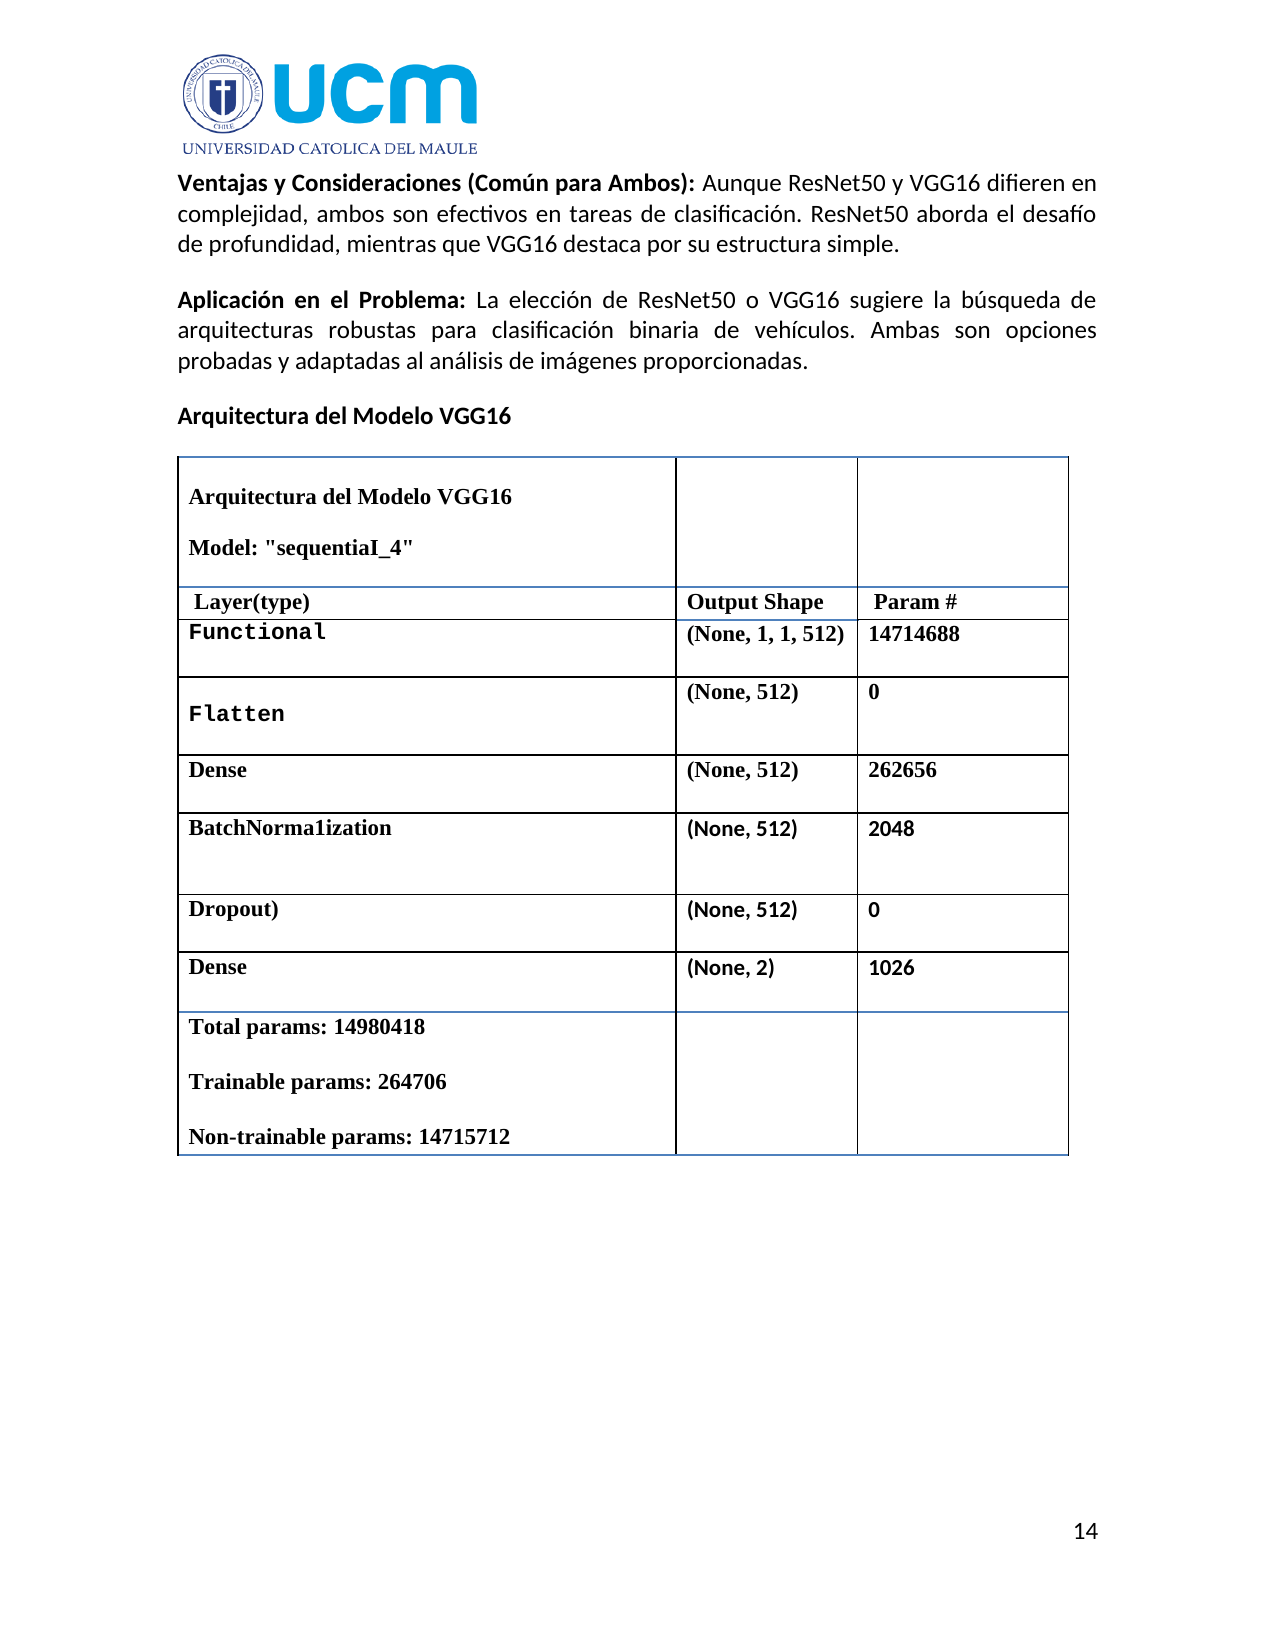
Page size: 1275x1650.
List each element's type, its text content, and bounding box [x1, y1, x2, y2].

table_cell 262656 [858, 756, 1068, 812]
table_cell (None, 512) [677, 678, 857, 754]
table_cell Param # [858, 588, 1068, 618]
table_cell Layer(type) [179, 588, 675, 618]
table_header [677, 458, 857, 586]
table_cell Functional [179, 620, 675, 676]
table_cell Total params: 14980418 Trainable params: 264706 Non-trainable params: 14715712 [179, 1013, 675, 1154]
table_cell BatchNorma1ization [179, 814, 675, 893]
table_header [858, 458, 1068, 586]
table_cell (None, 512) [677, 895, 857, 951]
table_cell [677, 1013, 857, 1154]
table_cell Dense [179, 953, 675, 1011]
table_cell 0 [858, 678, 1068, 754]
table_cell 1026 [858, 953, 1068, 1011]
table_cell Dense [179, 756, 675, 812]
table_cell Flatten [179, 678, 675, 754]
text Aplicación en el Problema: La elección de ResNet50 o VGG16 sugiere la búsqueda de arquitecturas robustas para clasificación binaria de vehículos. Ambas son opciones probadas y adaptadas al análisis de imágenes proporcionadas. [177, 284, 1098, 375]
table_cell Dropout) [179, 895, 675, 951]
table_cell [858, 1013, 1068, 1154]
picture [177, 53, 484, 161]
table_cell 2048 [858, 814, 1068, 893]
table_cell Output Shape [677, 588, 857, 618]
table_cell (None, 1, 1, 512) [677, 621, 857, 676]
text Ventajas y Consideraciones (Común para Ambos): Aunque ResNet50 y VGG16 difieren en complejidad, ambos son efectivos en tareas de clasificación. ResNet50 aborda el desafío de profundidad, mientras que VGG16 destaca por su estructura simple. [177, 167, 1098, 259]
table_cell (None, 512) [677, 814, 857, 893]
table_cell (None, 512) [677, 756, 857, 812]
table_cell 0 [858, 895, 1068, 951]
table_header Arquitectura del Modelo VGG16 Model: "sequentiaI_4" [179, 458, 675, 586]
table_cell (None, 2) [677, 953, 857, 1011]
table_cell 14714688 [858, 620, 1068, 676]
text Arquitectura del Modelo VGG16 [177, 400, 1098, 431]
